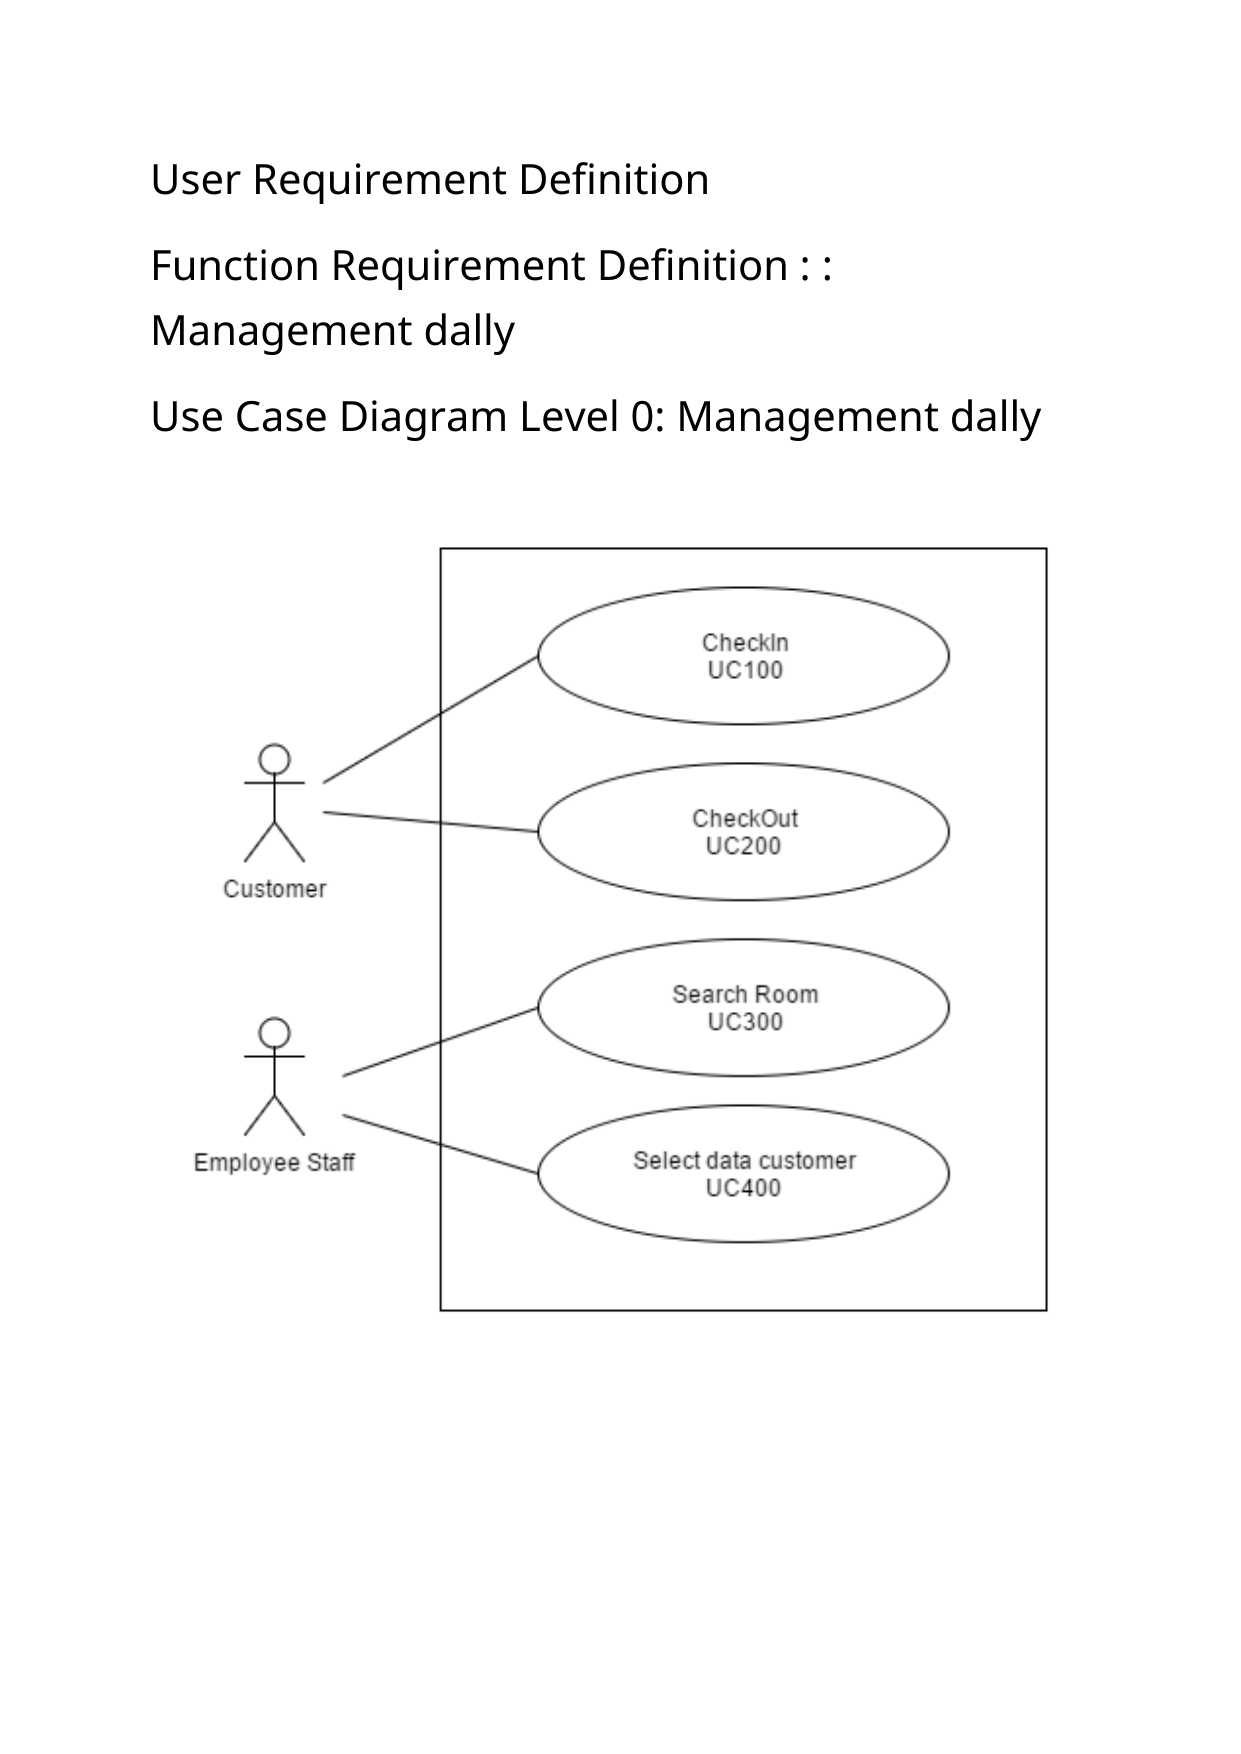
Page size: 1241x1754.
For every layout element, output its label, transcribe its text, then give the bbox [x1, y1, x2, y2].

text User Requirement Definition [150, 150, 1090, 207]
text Function Requirement Definition : : Management dally [150, 236, 1090, 358]
text Use Case Diagram Level 0: Management dally [150, 387, 1090, 444]
